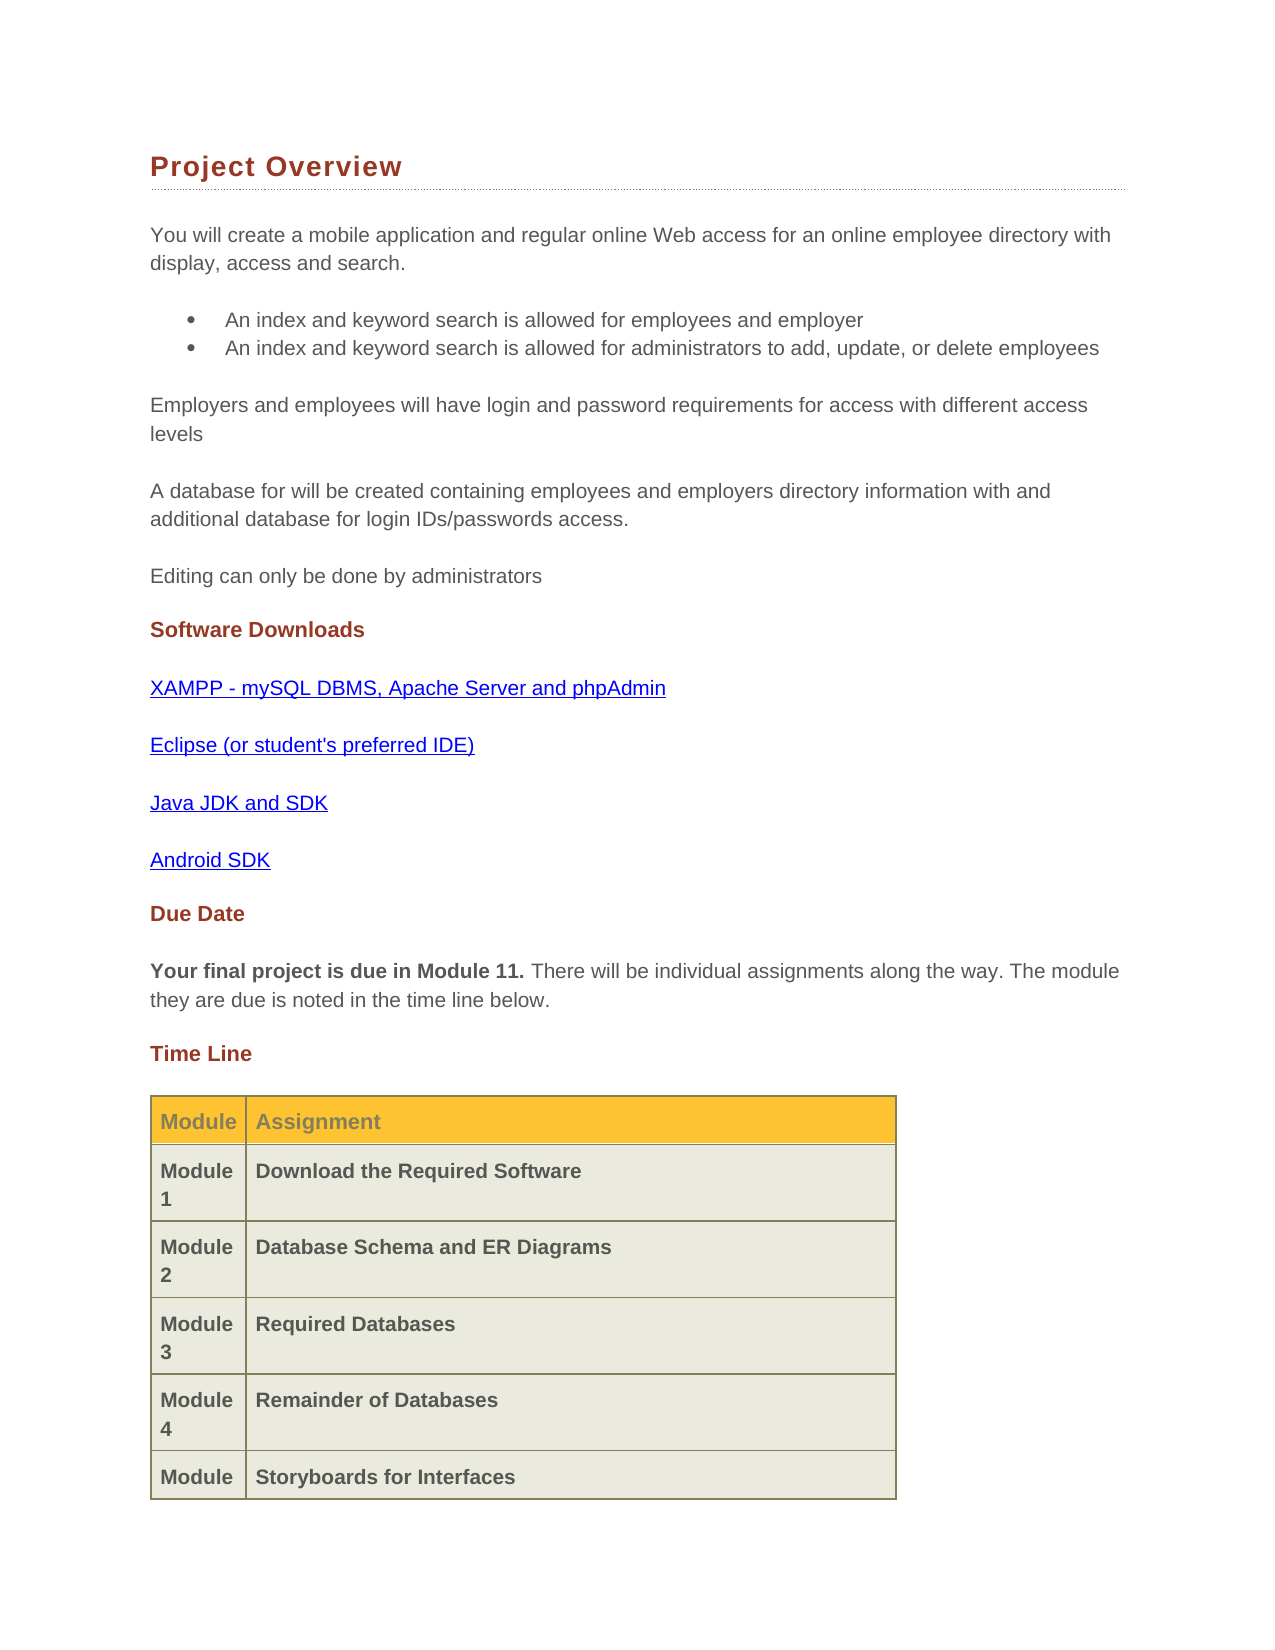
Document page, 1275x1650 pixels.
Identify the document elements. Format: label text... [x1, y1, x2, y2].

text Eclipse (or student's preferred IDE) [150, 729, 1125, 757]
table_cell Remainder of Databases [247, 1375, 895, 1450]
table_cell Download the Required Software [247, 1145, 895, 1220]
text Java JDK and SDK [150, 786, 1125, 814]
table_cell Module 3 [152, 1298, 245, 1373]
list An index and keyword search is allowed for employees and employer [187, 304, 1125, 332]
table_header Module [152, 1097, 245, 1143]
text Time Line [150, 1041, 1125, 1066]
text Project Overview [150, 150, 1125, 190]
list An index and keyword search is allowed for administrators to add, update, or delete employees [187, 332, 1125, 360]
table_cell Module 4 [152, 1375, 245, 1450]
table_cell Database Schema and ER Diagrams [247, 1222, 895, 1297]
table_cell Module 2 [152, 1222, 245, 1297]
table_cell Required Databases [247, 1298, 895, 1373]
table_header Assignment [247, 1097, 895, 1143]
text Due Date [150, 901, 1125, 926]
table_cell Module 5 [152, 1451, 245, 1498]
text XAMPP - mySQL DBMS, Apache Server and phpAdmin [150, 672, 1125, 700]
text Editing can only be done by administrators [150, 560, 1125, 588]
text Software Downloads [150, 617, 1125, 642]
table_cell Module 1 [152, 1145, 245, 1220]
text A database for will be created containing employees and employers directory information with and additional database for login IDs/passwords access. [150, 474, 1125, 531]
text Android SDK [150, 843, 1125, 872]
text Employers and employees will have login and password requirements for access with different access levels [150, 389, 1125, 445]
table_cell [247, 1451, 895, 1498]
text You will create a mobile application and regular online Web access for an online employee directory with display, access and search. [150, 218, 1125, 274]
text Your final project is due in Module 11. There will be individual assignments along the way. The module they are due is noted in the time line below. [150, 955, 1125, 1011]
